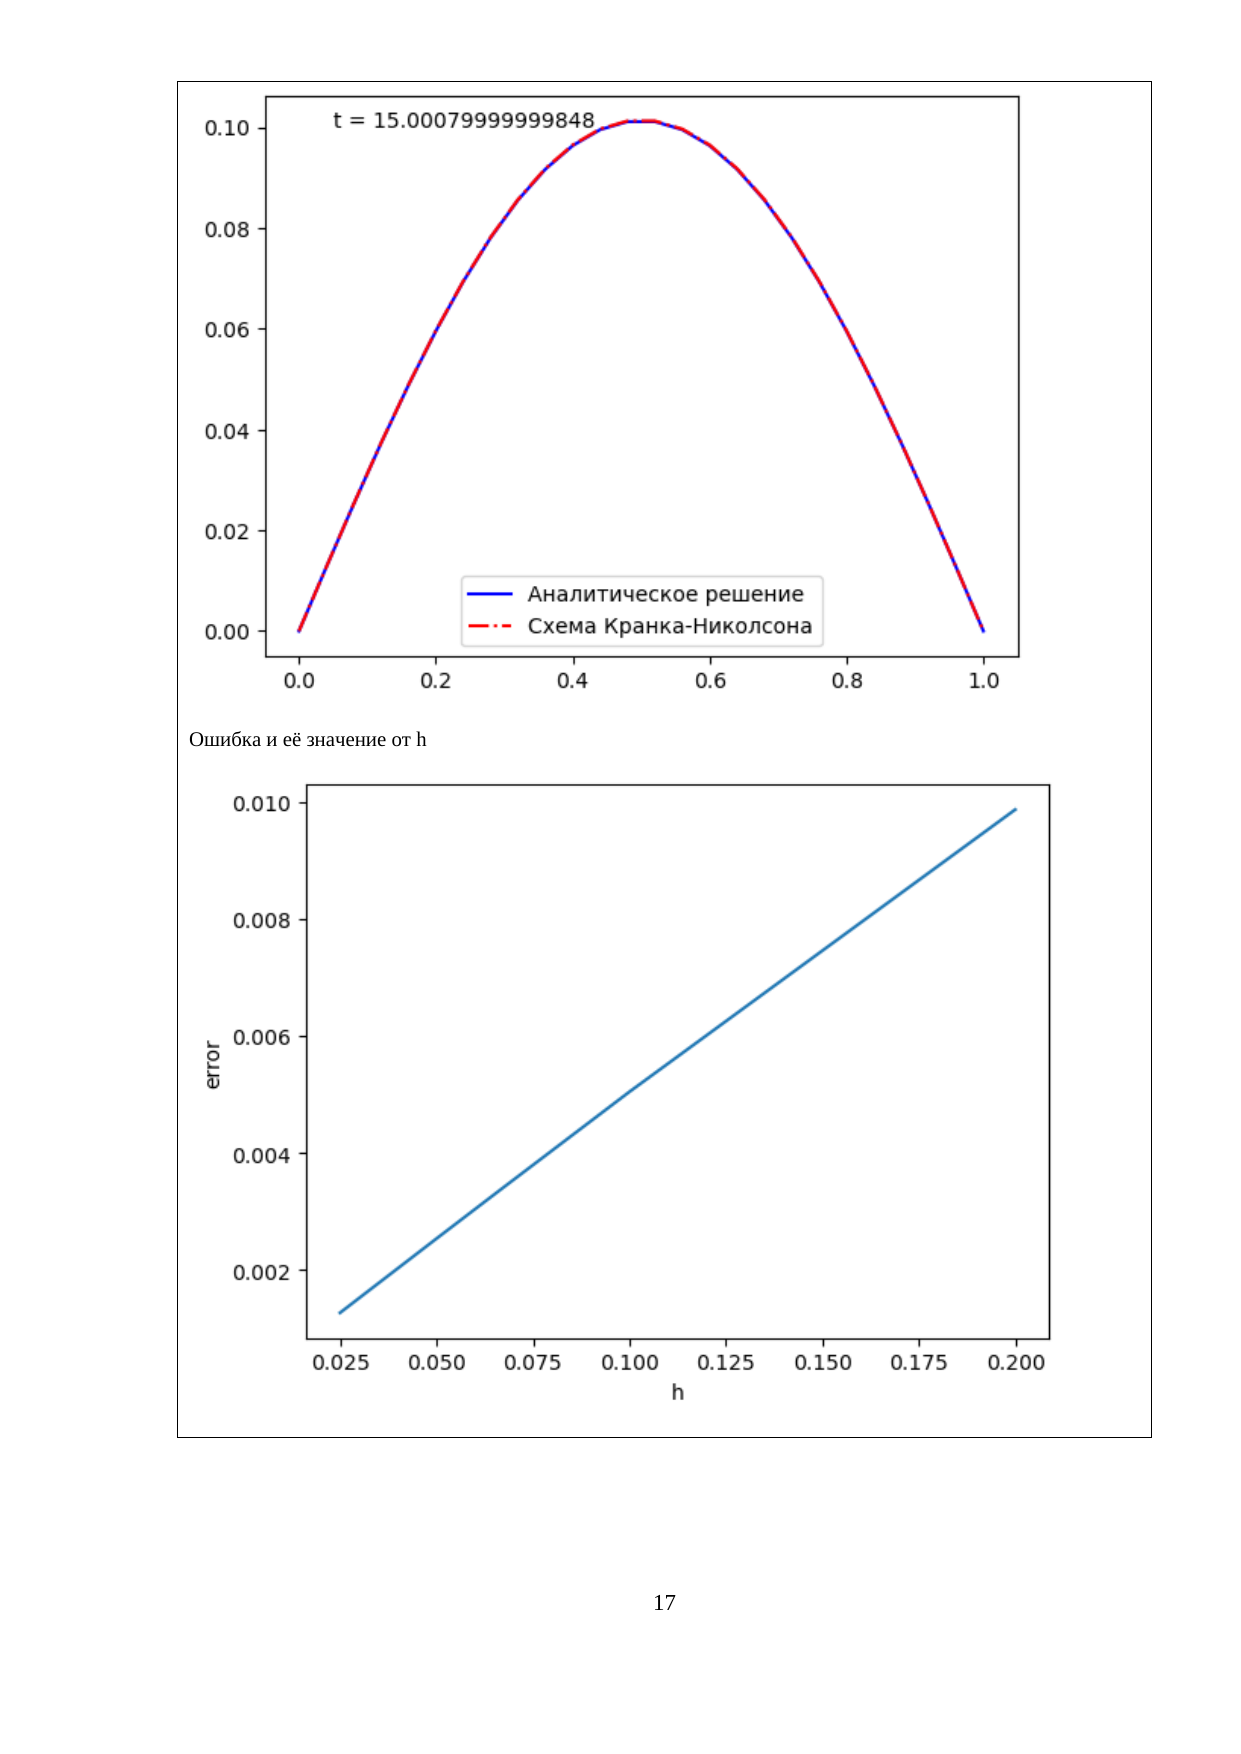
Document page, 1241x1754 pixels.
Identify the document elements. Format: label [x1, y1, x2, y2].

picture [188, 82, 1032, 708]
table_header [178, 82, 1151, 1437]
picture [188, 771, 1064, 1418]
